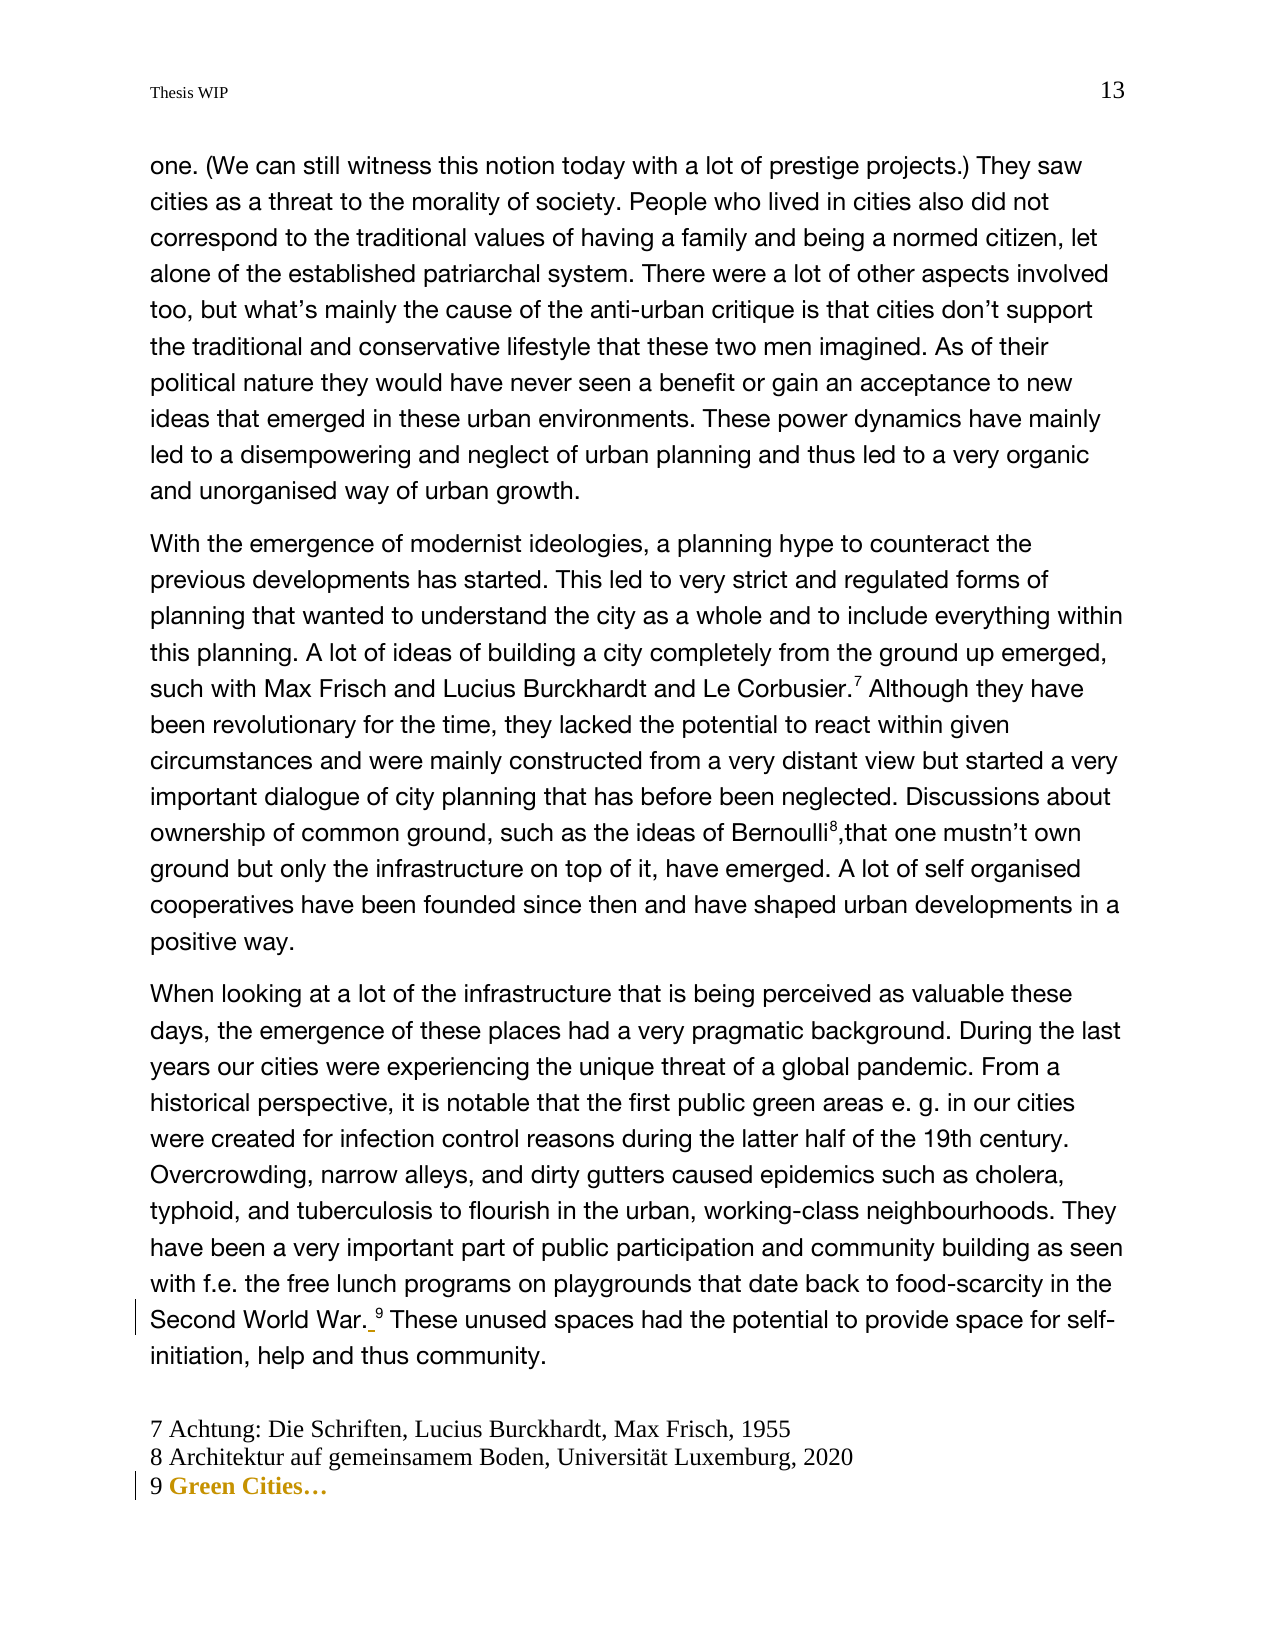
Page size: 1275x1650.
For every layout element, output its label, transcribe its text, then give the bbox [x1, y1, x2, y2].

text With the emergence of modernist ideologies, a planning hype to counteract the previous developments has started. This led to very strict and regulated forms of planning that wanted to understand the city as a whole and to include everything within this planning. A lot of ideas of building a city completely from the ground up emerged, such with Max Frisch and Lucius Burckhardt and Le Corbusier. Although they have been revolutionary for the time, they lacked the potential to react within given circumstances and were mainly constructed from a very distant view but started a very important dialogue of city planning that has before been neglected. Discussions about ownership of common ground, such as the ideas of Bernoulli,that one mustn’t own ground but only the infrastructure on top of it, have emerged. A lot of self organised cooperatives have been founded since then and have shaped urban developments in a positive way. [150, 528, 1125, 957]
text When looking at a lot of the infrastructure that is being perceived as valuable these days, the emergence of these places had a very pragmatic background. During the last years our cities were experiencing the unique threat of a global pandemic. From a historical perspective, it is notable that the first public green areas e. g. in our cities were created for infection control reasons during the latter half of the 19th century. Overcrowding, narrow alleys, and dirty gutters caused epidemics such as cholera, typhoid, and tuberculosis to flourish in the urban, working-class neighbourhoods. They have been a very important part of public participation and community building as seen with f.e. the free lunch programs on playgrounds that date back to food-scarcity in the Second World War. These unused spaces had the potential to provide space for self-initiation, help and thus community. [150, 978, 1125, 1371]
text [150, 150, 1125, 507]
